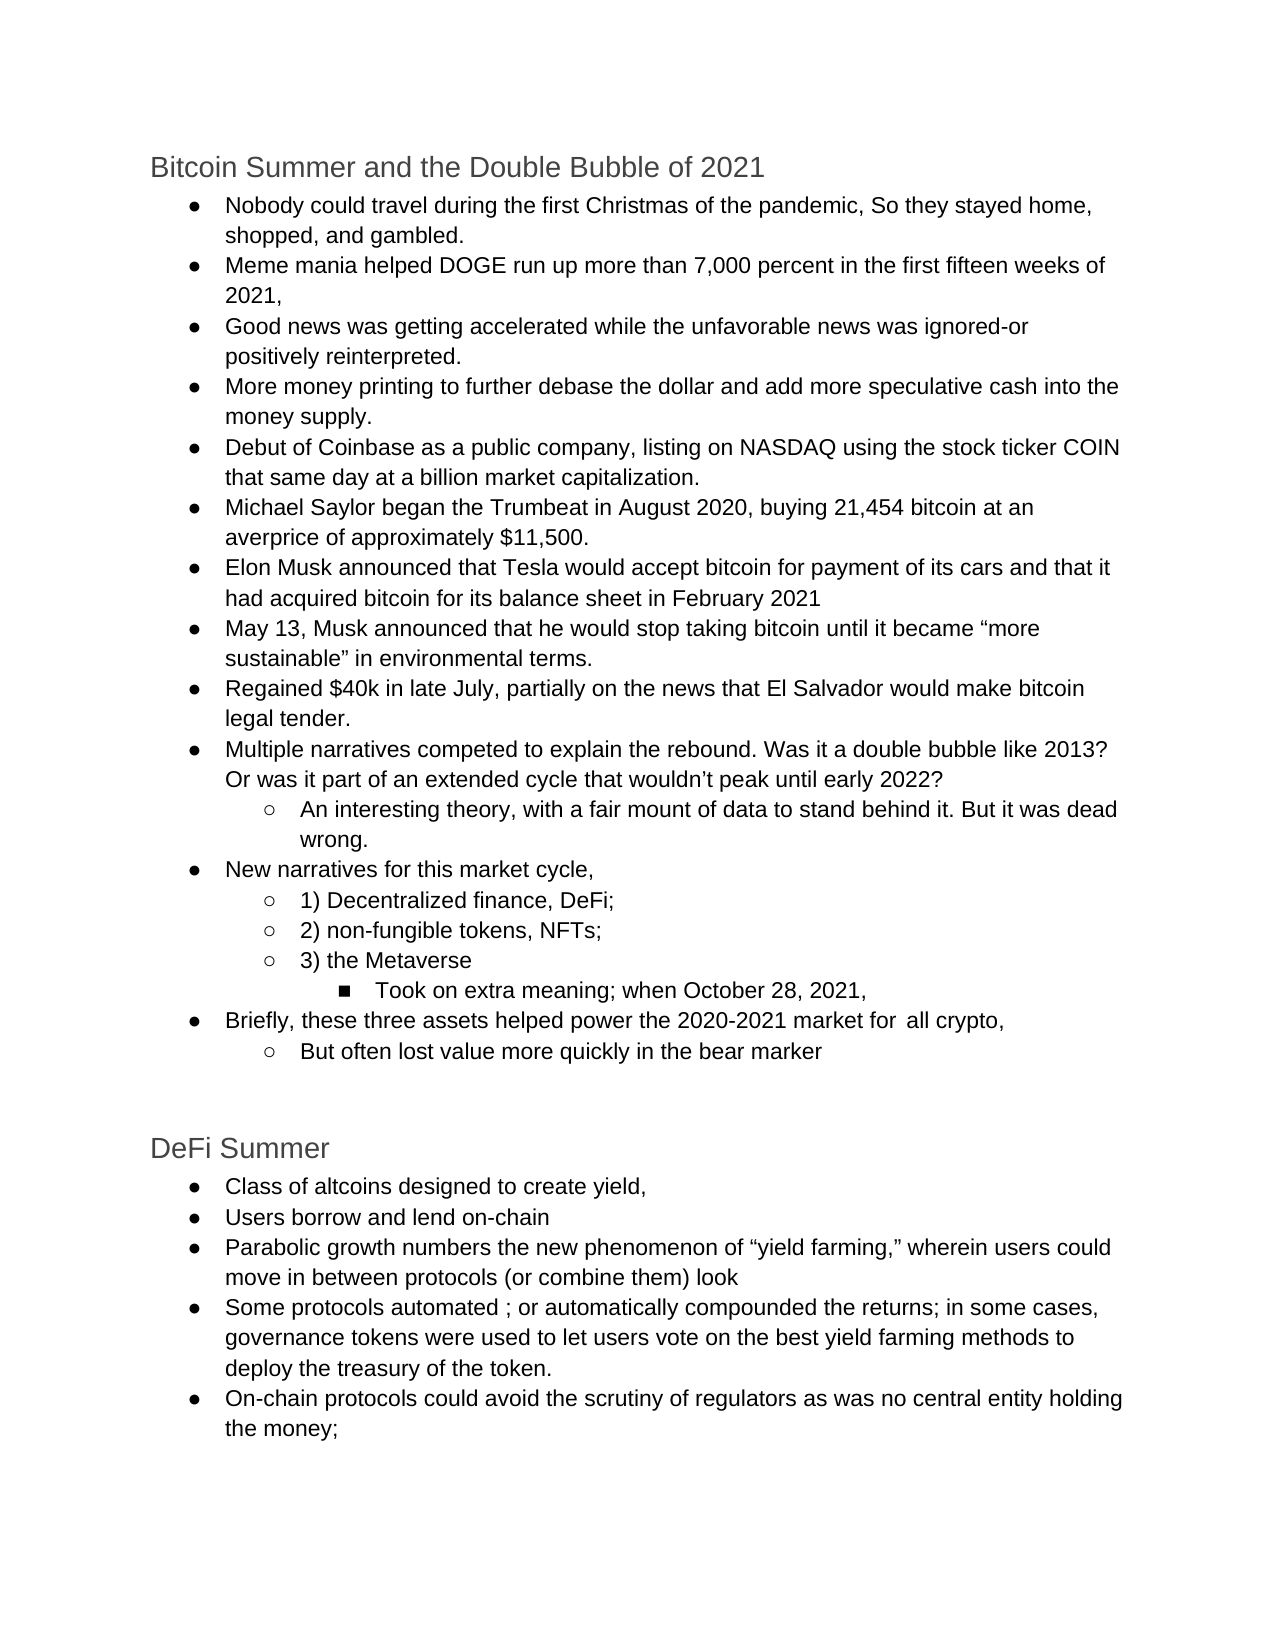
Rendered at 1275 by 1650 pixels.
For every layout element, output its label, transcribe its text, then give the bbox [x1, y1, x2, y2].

list Multiple narratives competed to explain the rebound. Was it a double bubble like 2013? Or was it part of an extended cycle that wouldn’t peak until early 2022? [187, 736, 1125, 792]
list Took on extra meaning; when October 28, 2021, [337, 977, 1125, 1004]
list An interesting theory, with a fair mount of data to stand behind it. But it was dead wrong. [262, 796, 1125, 853]
list Michael Saylor began the Trumbeat in August 2020, buying 21,454 bitcoin at an averprice of approximately $11,500. [187, 494, 1125, 551]
list New narratives for this market cycle, [187, 856, 1125, 883]
list 2) non-fungible tokens, NFTs; [262, 917, 1125, 943]
list But often lost value more quickly in the bear marker [262, 1038, 1125, 1064]
list Good news was getting accelerated while the unfavorable news was ignored-or positively reinterpreted. [187, 313, 1125, 369]
list Debut of Coinbase as a public company, listing on NASDAQ using the stock ticker COIN that same day at a billion market capitalization. [187, 433, 1125, 490]
list Parabolic growth numbers the new phenomenon of “yield farming,” wherein users could move in between protocols (or combine them) look [187, 1234, 1125, 1290]
list Briefly, these three assets helped power the 2020-2021 market for all crypto, [187, 1007, 1125, 1034]
list 3) the Metaverse [262, 947, 1125, 973]
list On-chain protocols could avoid the scrutiny of regulators as was no central entity holding the money; [187, 1385, 1125, 1441]
list Users borrow and lend on-chain [187, 1203, 1125, 1230]
list 1) Decentralized finance, DeFi; [262, 887, 1125, 913]
list Class of altcoins designed to create yield, [187, 1173, 1125, 1200]
list Meme mania helped DOGE run up more than 7,000 percent in the first fifteen weeks of 2021, [187, 252, 1125, 309]
list Elon Musk announced that Tesla would accept bitcoin for payment of its cars and that it had acquired bitcoin for its balance sheet in February 2021 [187, 554, 1125, 611]
list More money printing to further debase the dollar and add more speculative cash into the money supply. [187, 373, 1125, 430]
list Regained $40k in late July, partially on the news that El Salvador would make bitcoin legal tender. [187, 675, 1125, 732]
subtitle DeFi Summer [150, 1131, 1125, 1165]
list Some protocols automated ; or automatically compounded the returns; in some cases, governance tokens were used to let users vote on the best yield farming methods to deploy the treasury of the token. [187, 1294, 1125, 1381]
list Nobody could travel during the first Christmas of the pandemic, So they stayed home, shopped, and gambled. [187, 192, 1125, 248]
list May 13, Musk announced that he would stop taking bitcoin until it became “more sustainable” in environmental terms. [187, 615, 1125, 671]
subtitle Bitcoin Summer and the Double Bubble of 2021 [150, 150, 1125, 183]
